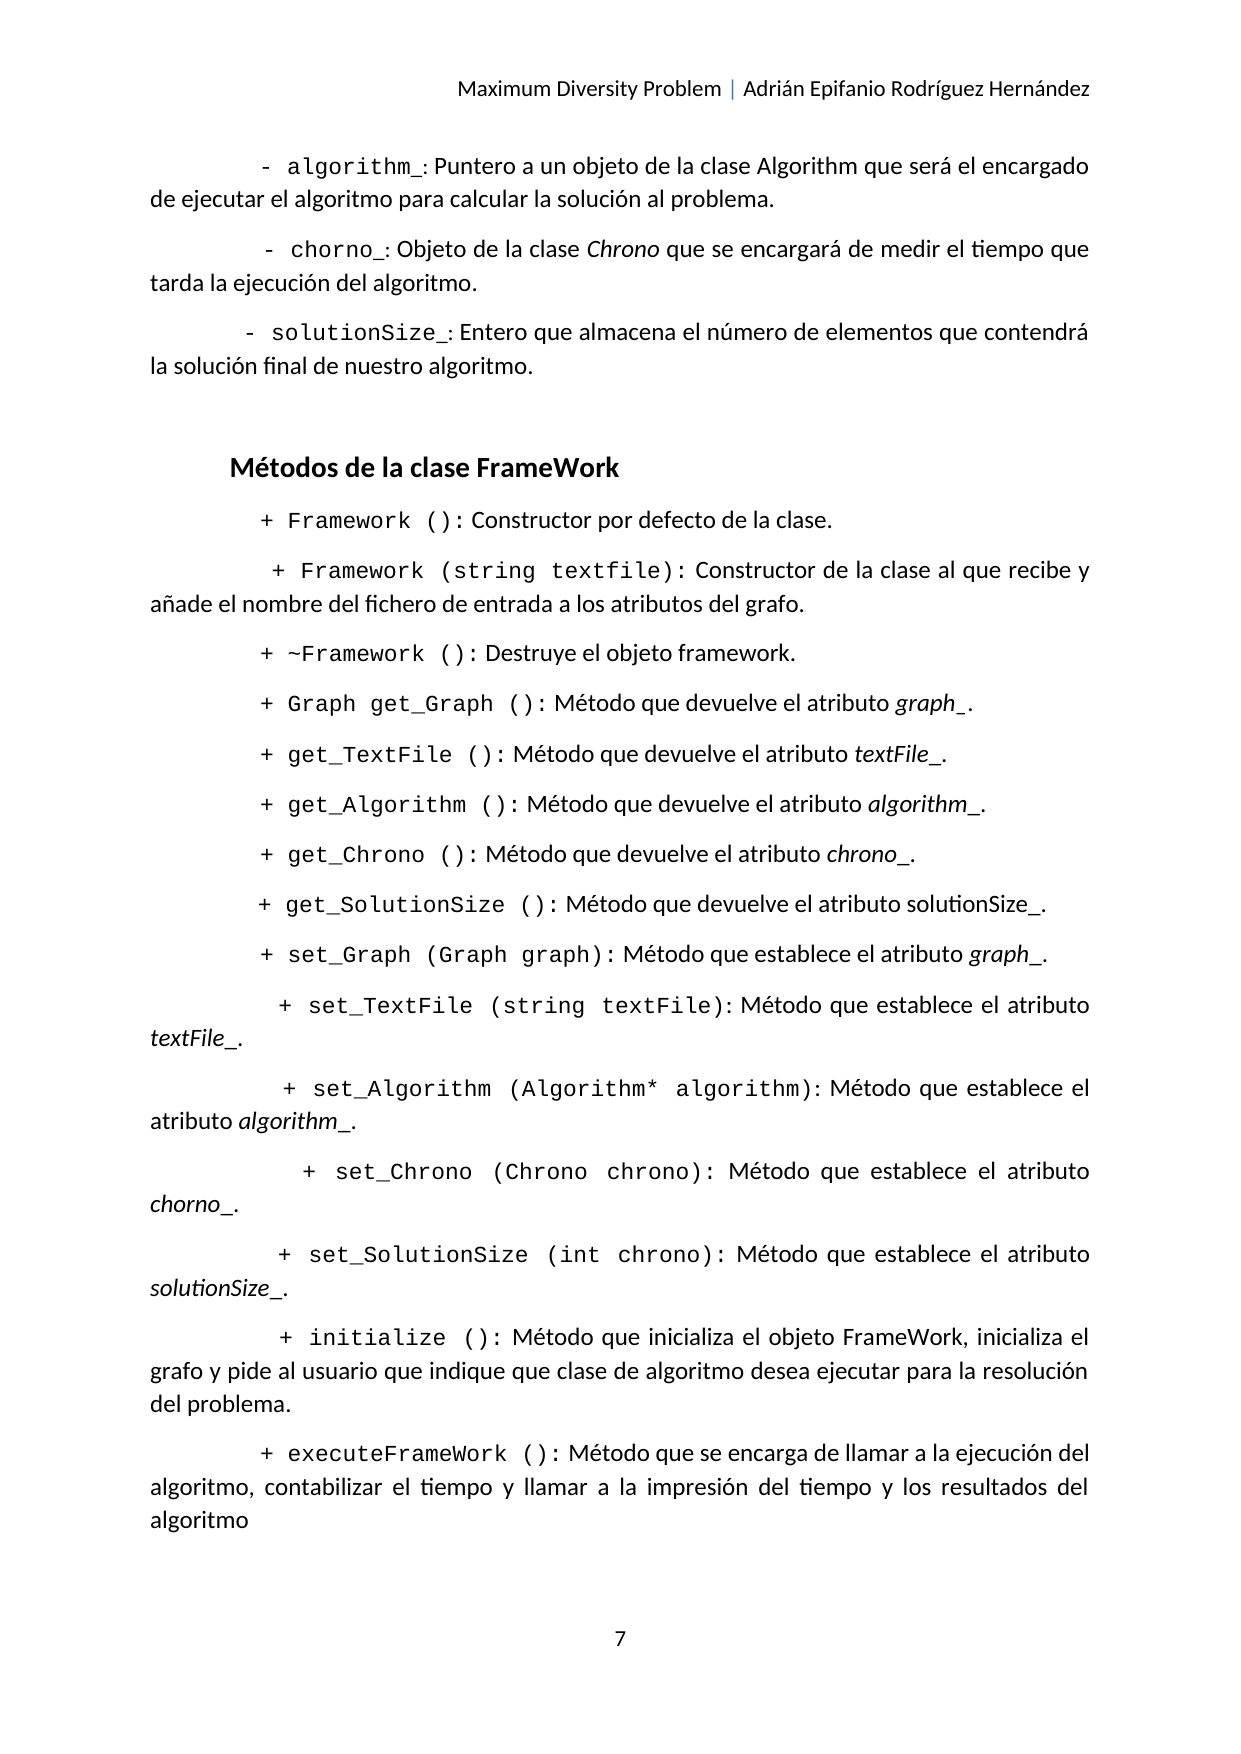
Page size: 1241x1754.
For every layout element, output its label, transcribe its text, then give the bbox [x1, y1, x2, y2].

text + set_SolutionSize (int chrono): Método que establece el atributo solutionSize_. [150, 1238, 1090, 1302]
text + set_Algorithm (Algorithm* algorithm): Método que establece el atributo algorithm_. [150, 1072, 1090, 1136]
text + Framework (string textfile): Constructor de la clase al que recibe y añade el nombre del fichero de entrada a los atributos del grafo. [150, 554, 1090, 618]
text + set_TextFile (string textFile): Método que establece el atributo textFile_. [150, 989, 1090, 1053]
text + ~Framework (): Destruye el objeto framework. [150, 637, 1090, 668]
text - solutionSize_: Entero que almacena el número de elementos que contendrá la solución final de nuestro algoritmo. [150, 316, 1090, 380]
text + Graph get_Graph (): Método que devuelve el atributo graph_. [150, 688, 1090, 719]
text - algorithm_: Puntero a un objeto de la clase Algorithm que será el encargado de ejecutar el algoritmo para calcular la solución al problema. [150, 150, 1090, 214]
text + get_Chrono (): Método que devuelve el atributo chrono_. [150, 838, 1090, 869]
text + get_SolutionSize (): Método que devuelve el atributo solutionSize_. [150, 888, 1090, 919]
text + initialize (): Método que inicializa el objeto FrameWork, inicializa el grafo y pide al usuario que indique que clase de algoritmo desea ejecutar para la resolución del problema. [150, 1321, 1090, 1418]
text + executeFrameWork (): Método que se encarga de llamar a la ejecución del algoritmo, contabilizar el tiempo y llamar a la impresión del tiempo y los resultados del algoritmo [150, 1437, 1090, 1534]
text + get_Algorithm (): Método que devuelve el atributo algorithm_. [150, 788, 1090, 819]
text Métodos de la clase FrameWork [150, 449, 1090, 484]
text + Framework (): Constructor por defecto de la clase. [150, 504, 1090, 535]
text + set_Graph (Graph graph): Método que establece el atributo graph_. [150, 939, 1090, 970]
text + get_TextFile (): Método que devuelve el atributo textFile_. [150, 738, 1090, 769]
text + set_Chrono (Chrono chrono): Método que establece el atributo chorno_. [150, 1155, 1090, 1219]
text - chorno_: Objeto de la clase Chrono que se encargará de medir el tiempo que tarda la ejecución del algoritmo. [150, 233, 1090, 297]
